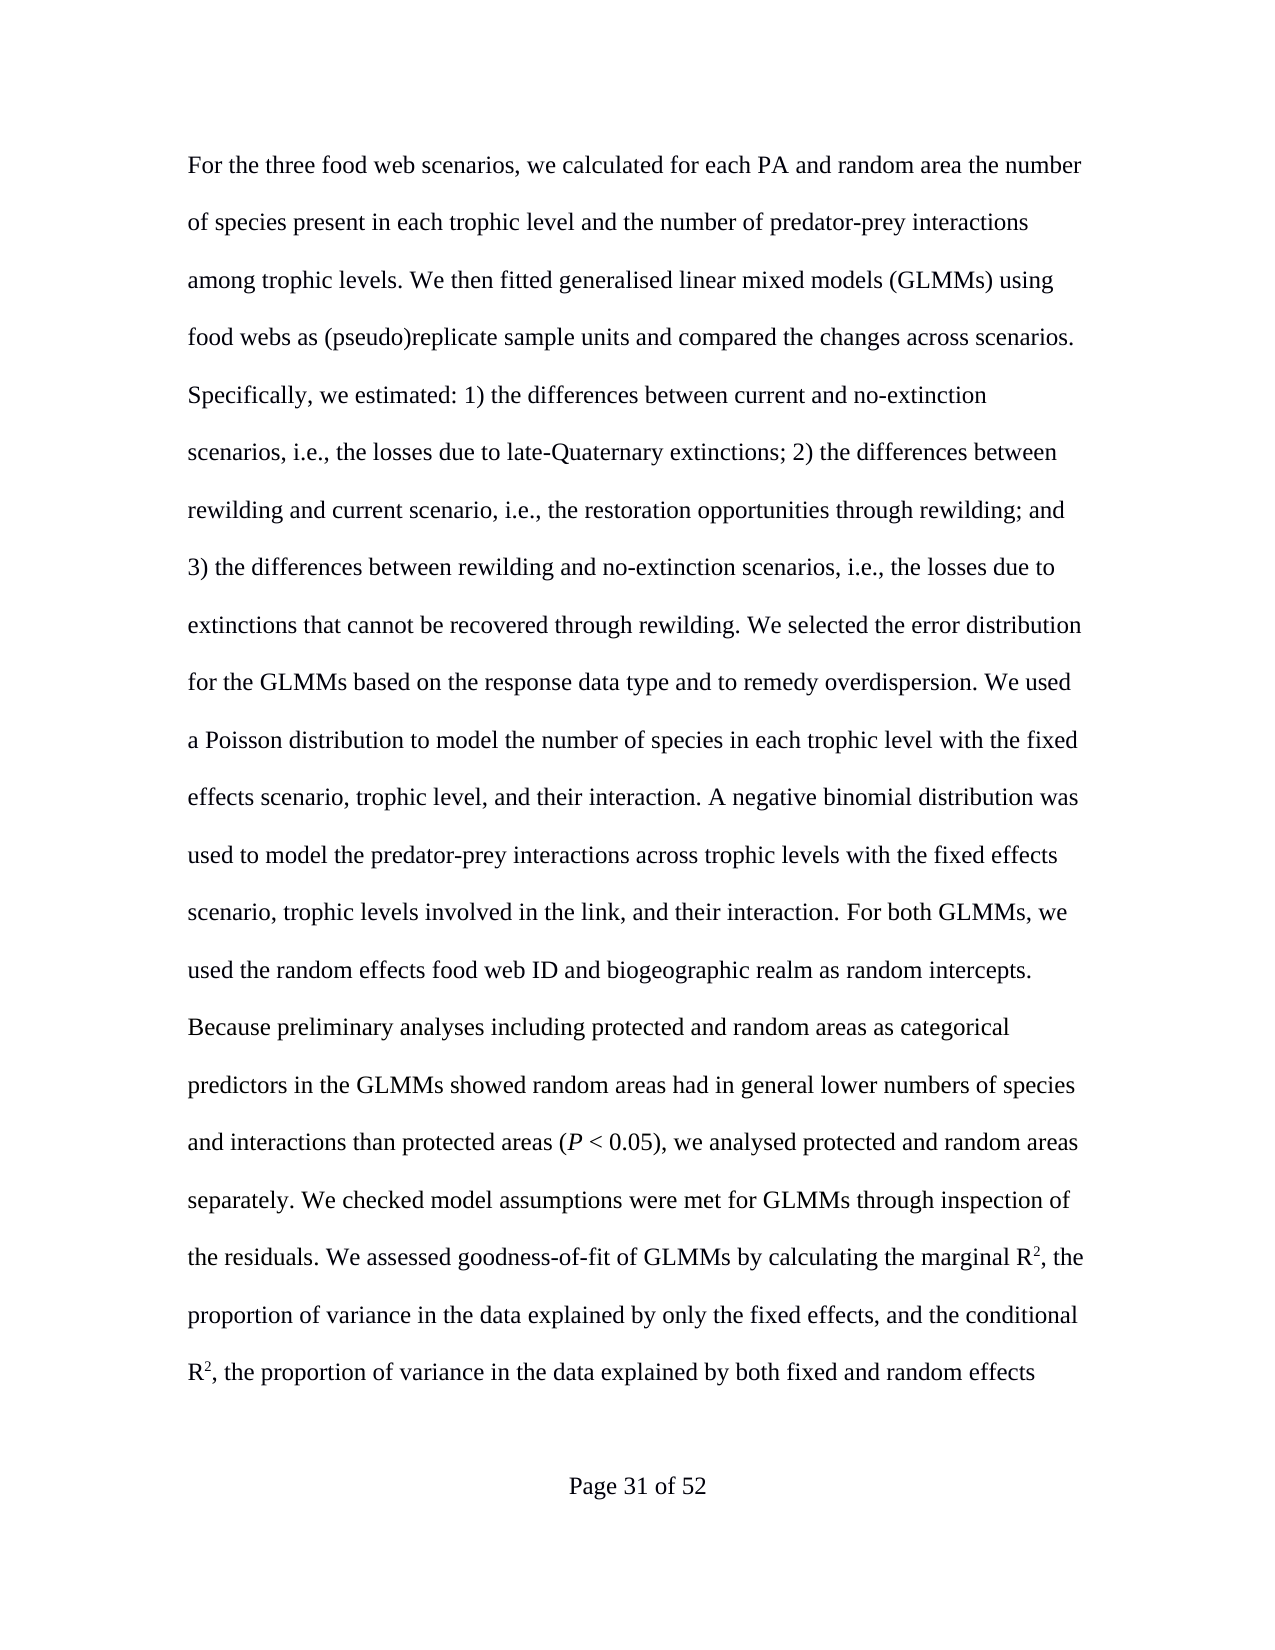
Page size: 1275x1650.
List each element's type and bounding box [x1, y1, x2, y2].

text [187, 150, 1087, 1386]
